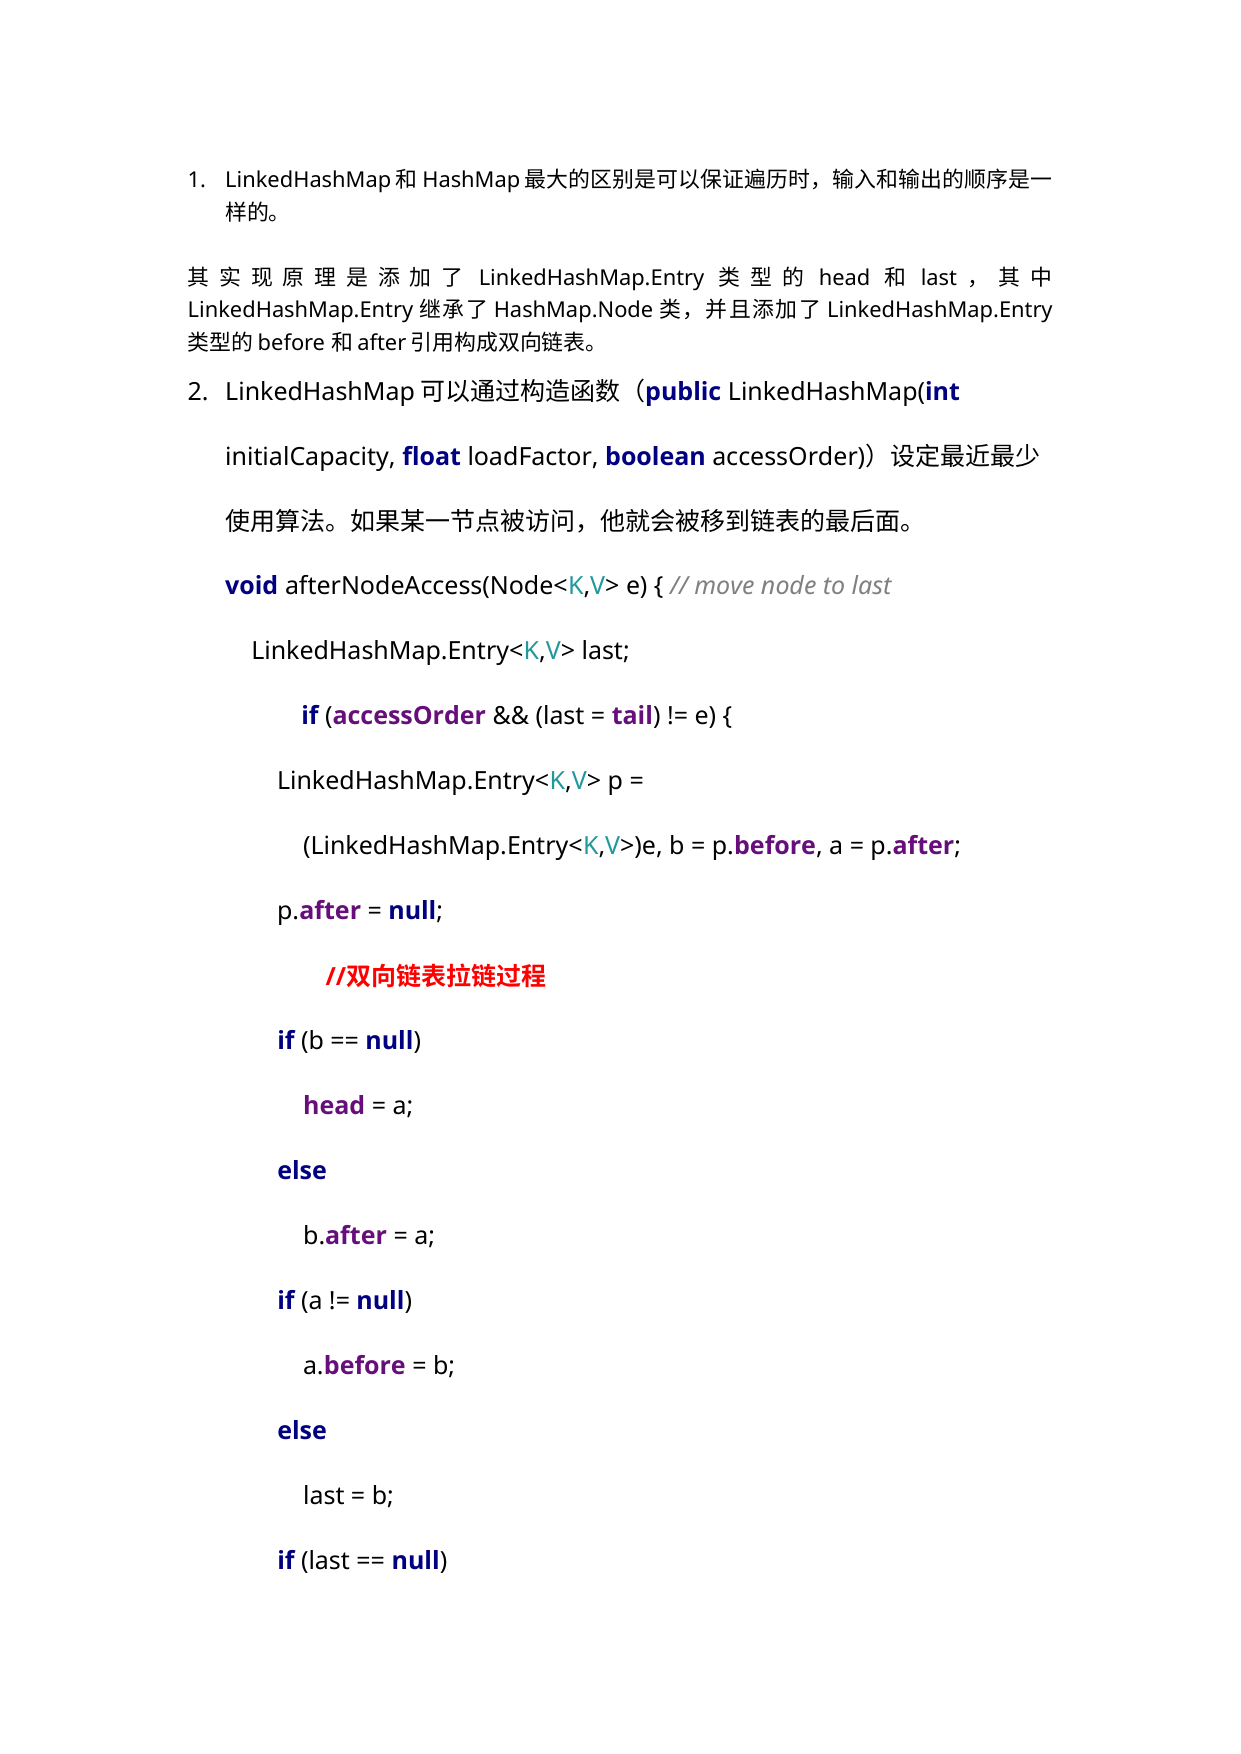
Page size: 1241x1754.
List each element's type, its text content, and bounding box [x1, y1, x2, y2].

list LinkedHashMap可以通过构造函数（public LinkedHashMap(int initialCapacity, float loadFactor, boolean accessOrder)）设定最近最少使用算法。如果某一节点被访问，他就会被移到链表的最后面。 [187, 357, 1053, 552]
text 其实现原理是添加了LinkedHashMap.Entry类型的head和last，其中LinkedHashMap.Entry继承了HashMap.Node类，并且添加了LinkedHashMap.Entry类型的before 和after引用构成双向链表。 [187, 259, 1053, 357]
list LinkedHashMap和HashMap最大的区别是可以保证遍历时，输入和输出的顺序是一样的。 [187, 162, 1053, 227]
list void afterNodeAccess(Node<K,V> e) { // move node to last LinkedHashMap.Entry<K,V> last; [225, 552, 1053, 682]
list if (accessOrder && (last = tail) != e) { LinkedHashMap.Entry<K,V> p = (LinkedHashMap.Entry<K,V>)e, b = p.before, a = p.after; p.after = null; [225, 682, 1053, 942]
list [225, 942, 1053, 1592]
